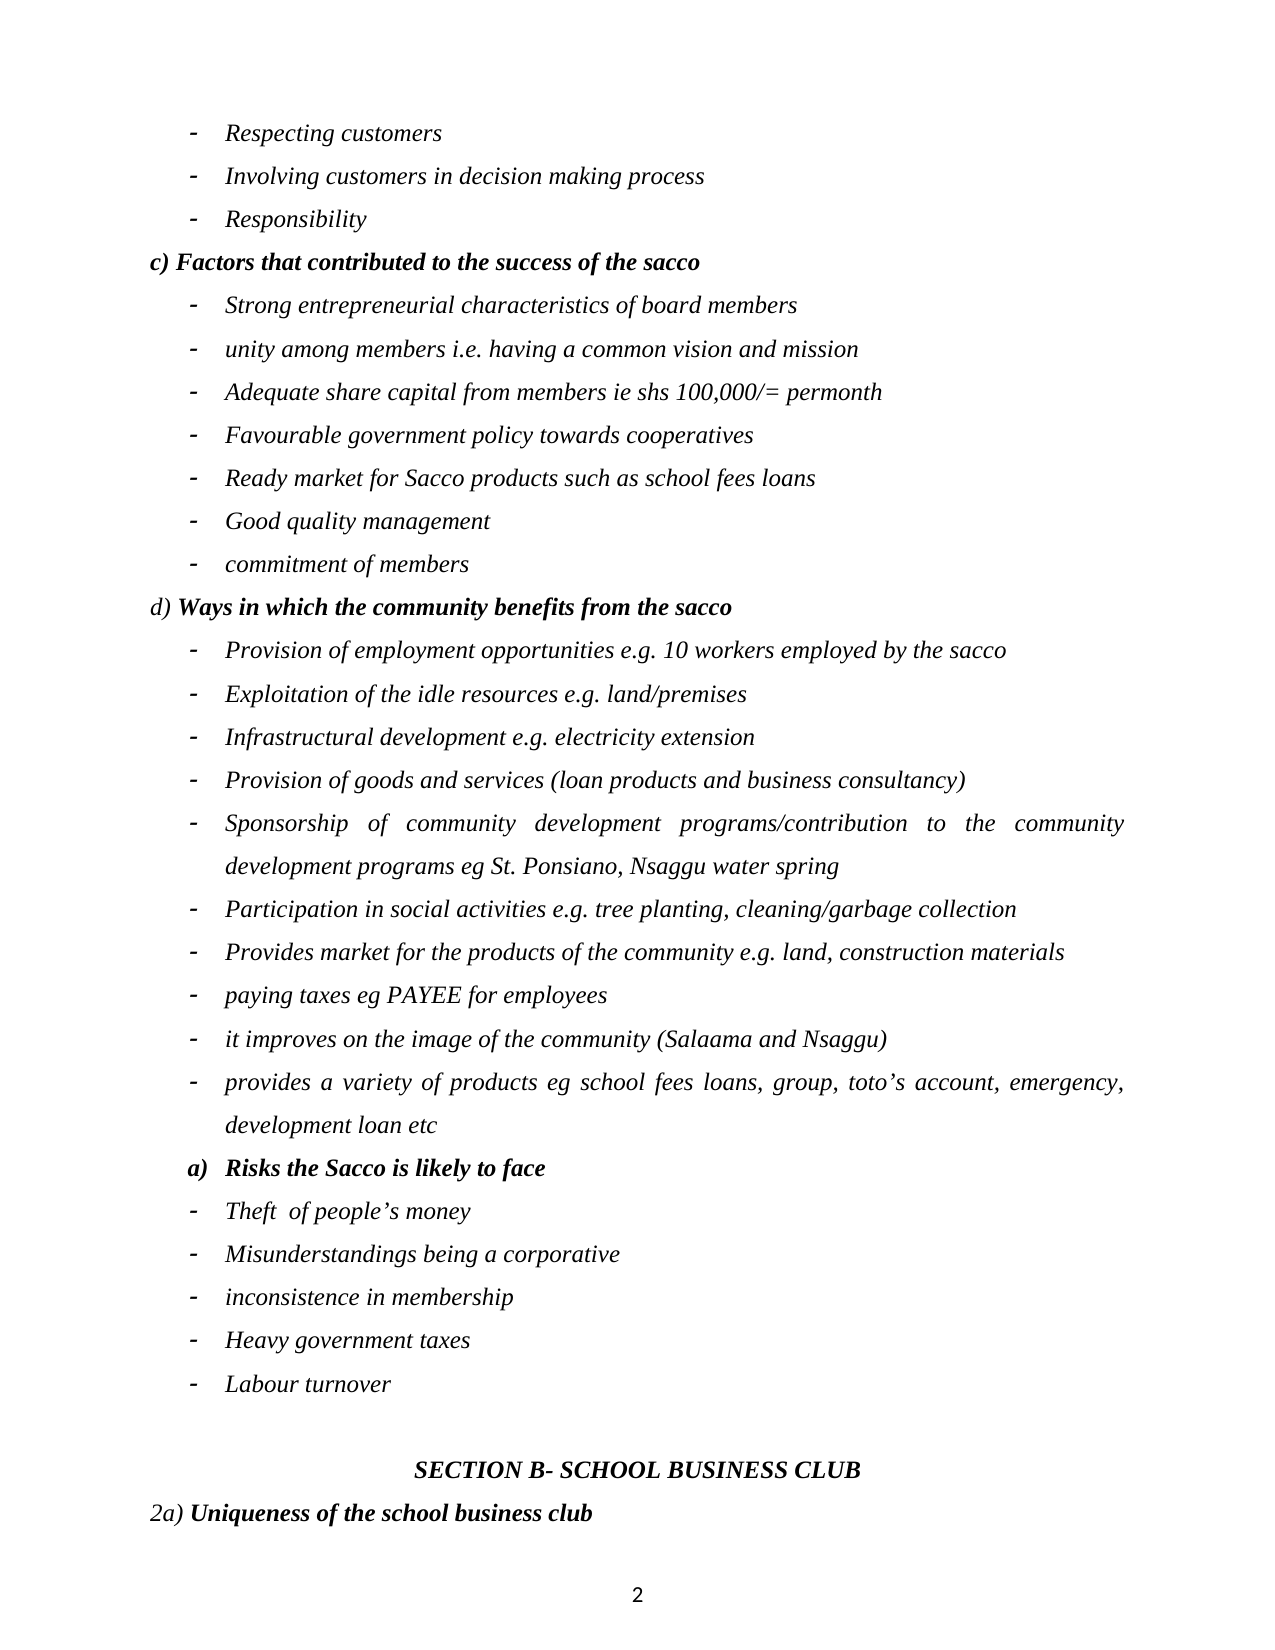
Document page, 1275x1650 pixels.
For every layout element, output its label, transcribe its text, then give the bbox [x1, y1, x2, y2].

list Involving customers in decision making process [187, 161, 1125, 190]
list Theft of people’s money [187, 1196, 1125, 1225]
list Labour turnover [187, 1369, 1125, 1397]
list Infrastructural development e.g. electricity extension [187, 722, 1125, 751]
list Provision of goods and services (loan products and business consultancy) [187, 765, 1125, 794]
list Good quality management [187, 506, 1125, 535]
list commitment of members [187, 549, 1125, 578]
list Provides market for the products of the community e.g. land, construction materials [187, 937, 1125, 966]
list it improves on the image of the community (Salaama and Nsaggu) [187, 1024, 1125, 1052]
list Sponsorship of community development programs/contribution to the community development programs eg St. Ponsiano, Nsaggu water spring [187, 808, 1125, 880]
list inconsistence in membership [187, 1282, 1125, 1311]
list Responsibility [187, 204, 1125, 233]
list Strong entrepreneurial characteristics of board members [187, 291, 1125, 319]
list Heavy government taxes [187, 1326, 1125, 1354]
list paying taxes eg PAYEE for employees [187, 981, 1125, 1009]
list provides a variety of products eg school fees loans, group, toto’s account, emergency, development loan etc [187, 1067, 1125, 1139]
text SECTION B- SCHOOL BUSINESS CLUB [150, 1455, 1125, 1484]
list Provision of employment opportunities e.g. 10 workers employed by the sacco [187, 636, 1125, 664]
list Adequate share capital from members ie shs 100,000/= permonth [187, 377, 1125, 406]
text 2a) Uniqueness of the school business club [150, 1498, 1125, 1527]
list Respecting customers [187, 118, 1125, 147]
list Ready market for Sacco products such as school fees loans [187, 463, 1125, 492]
list Risks the Sacco is likely to face [187, 1153, 1125, 1182]
text c) Factors that contributed to the success of the sacco [150, 247, 1125, 276]
list unity among members i.e. having a common vision and mission [187, 334, 1125, 362]
list Favourable government policy towards cooperatives [187, 420, 1125, 449]
text d) Ways in which the community benefits from the sacco [150, 592, 1125, 621]
list Participation in social activities e.g. tree planting, cleaning/garbage collection [187, 894, 1125, 923]
list Misunderstandings being a corporative [187, 1239, 1125, 1268]
list Exploitation of the idle resources e.g. land/premises [187, 679, 1125, 707]
